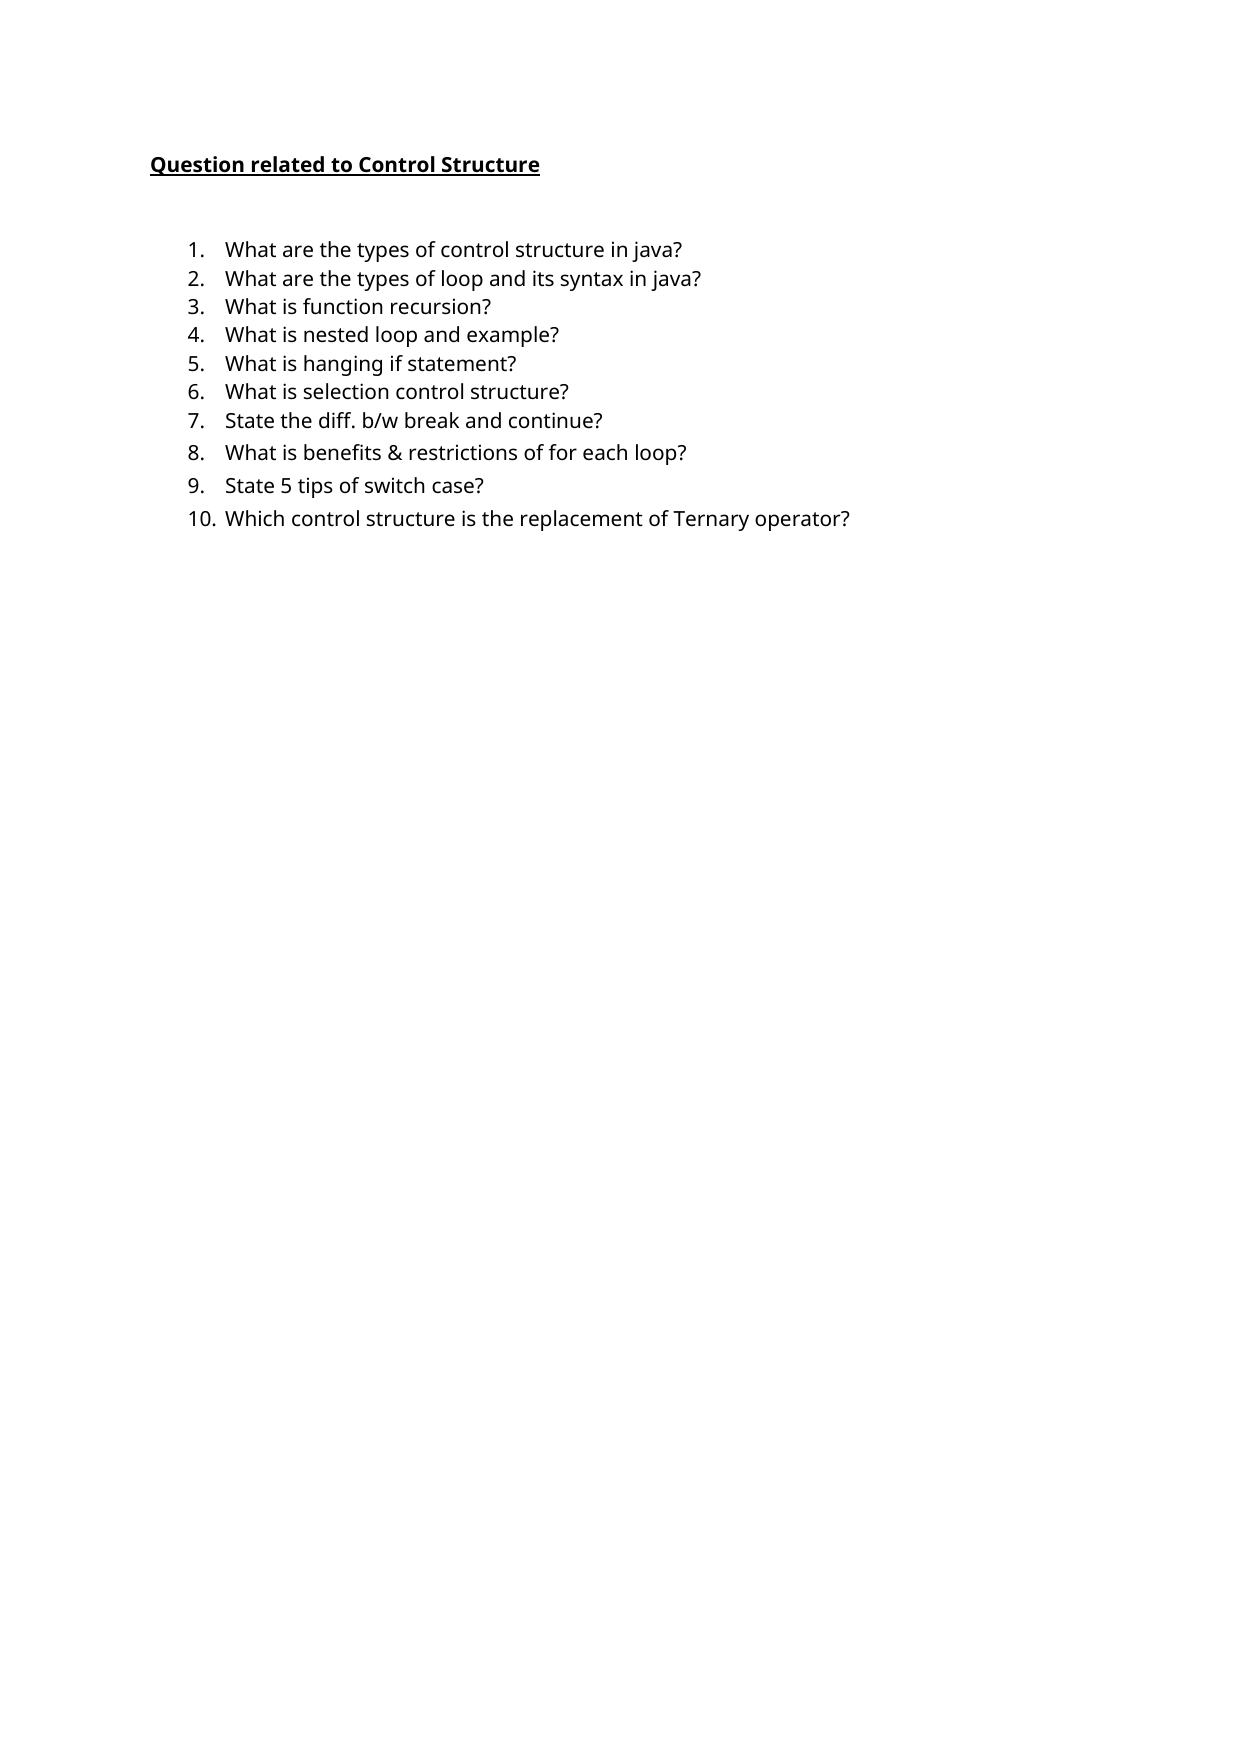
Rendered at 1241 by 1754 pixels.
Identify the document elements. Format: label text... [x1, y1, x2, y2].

list What are the types of control structure in java? [187, 235, 1090, 264]
list State 5 tips of switch case? [187, 471, 1090, 499]
list What is selection control structure? [187, 377, 1090, 406]
list What is hanging if statement? [187, 349, 1090, 377]
list What is benefits & restrictions of for each loop? [187, 438, 1090, 467]
text Question related to Control Structure [150, 150, 1090, 178]
list What is nested loop and example? [187, 321, 1090, 349]
list Which control structure is the replacement of Ternary operator? [187, 504, 1090, 532]
list State the diff. b/w break and continue? [187, 406, 1090, 434]
list What are the types of loop and its syntax in java? [187, 264, 1090, 292]
list What is function recursion? [187, 292, 1090, 321]
